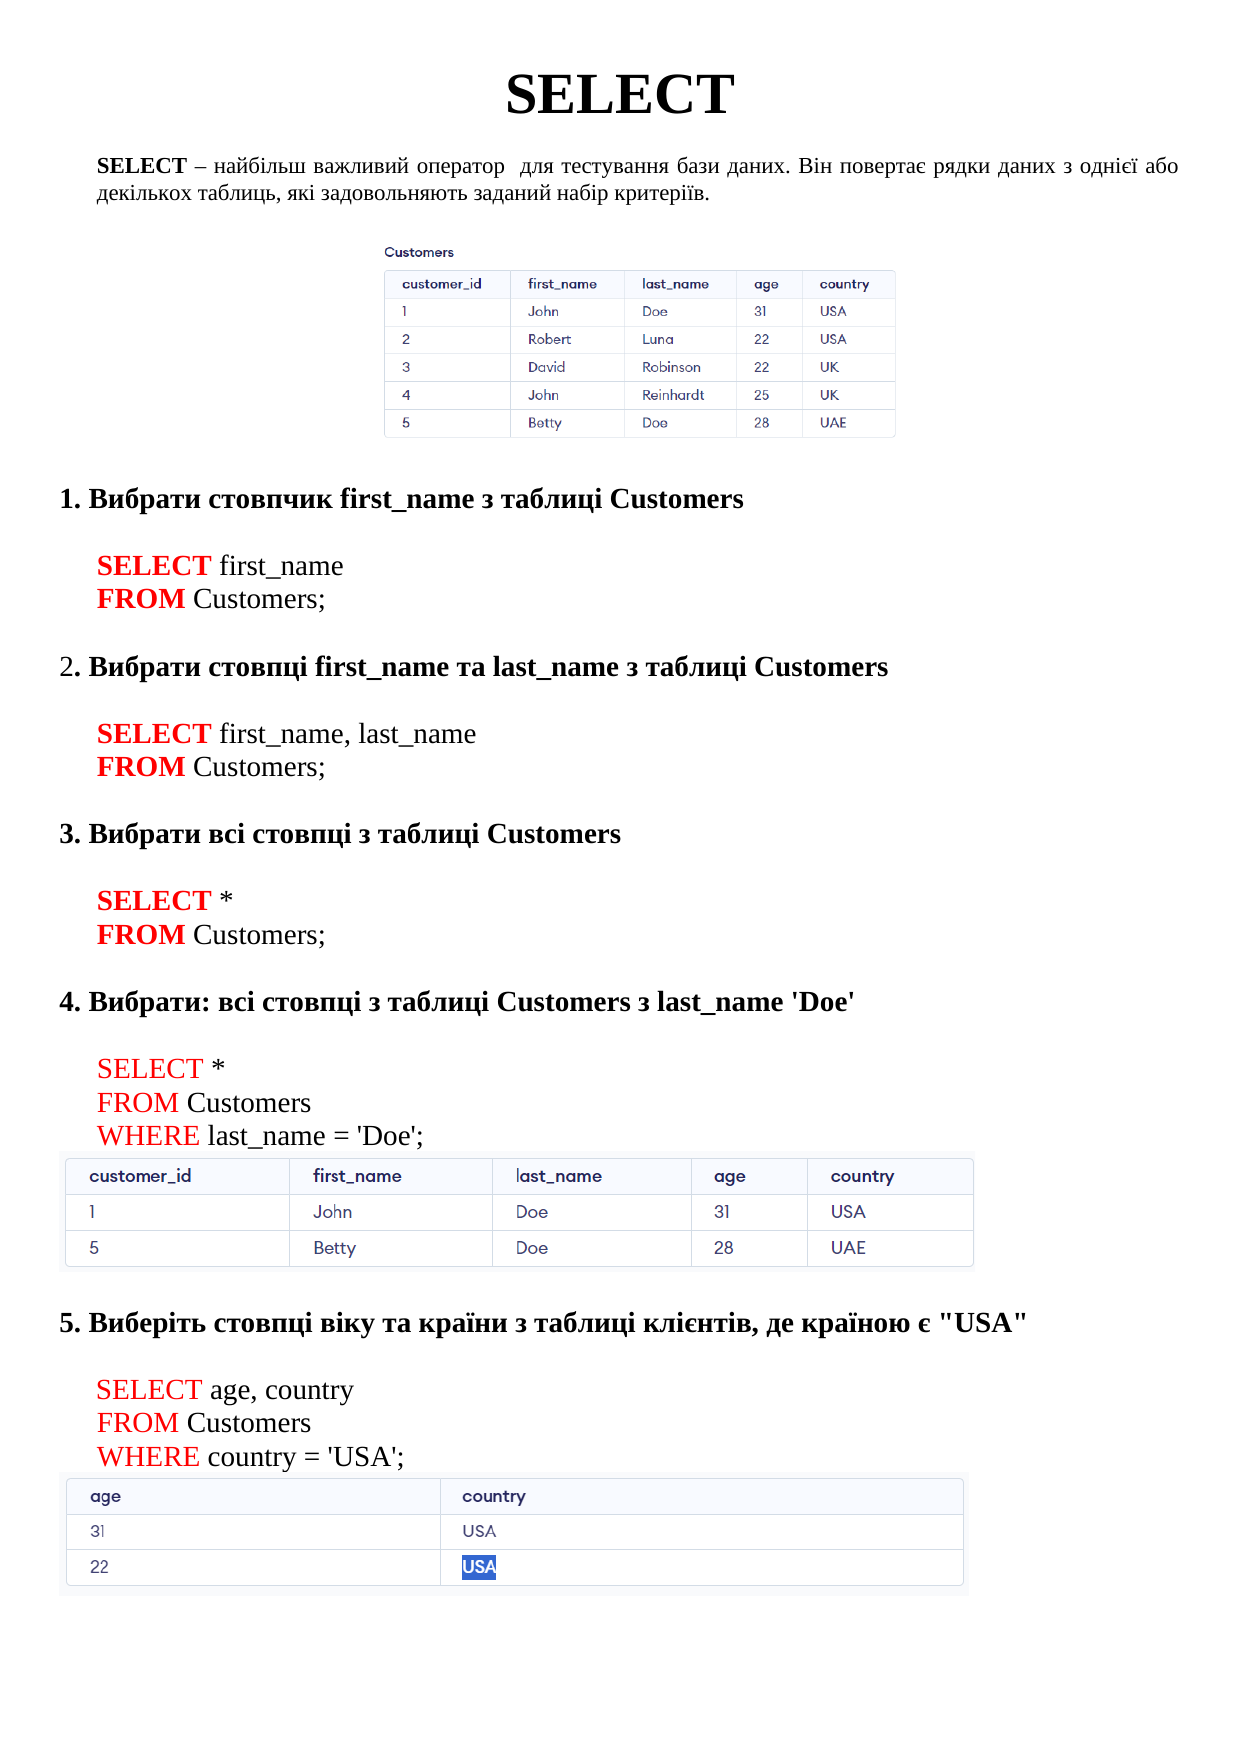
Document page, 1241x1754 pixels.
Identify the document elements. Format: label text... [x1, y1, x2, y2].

text 4. Вибрати: всі стовпці з таблиці Customers з last_name 'Doe' [59, 984, 1181, 1018]
text SELECT first_name, last_name [97, 716, 1181, 749]
text SELECT * [97, 883, 1181, 917]
text WHERE country = 'USA'; [97, 1439, 1181, 1472]
picture [59, 1472, 969, 1596]
text 3. Вибрати всі стовпці з таблиці Customers [59, 816, 1181, 850]
text SELECT first_name [97, 548, 1181, 582]
text FROM Customers [97, 1085, 1181, 1118]
text FROM Customers [97, 1405, 1181, 1439]
text FROM Customers; [97, 749, 1181, 783]
text 2. Вибрати стовпці first_name та last_name з таблиці Customers [59, 649, 1181, 682]
text WHERE last_name = 'Doe'; [97, 1118, 1181, 1152]
picture [376, 238, 902, 448]
text SELECT * [97, 1051, 1181, 1085]
text SELECT age, country [59, 1372, 1181, 1405]
text SELECT [59, 59, 1181, 126]
text FROM Customers; [97, 917, 1181, 951]
text FROM Customers; [97, 582, 1181, 615]
text SELECT – найбільш важливий оператор для тестування бази даних. Він повертає рядки даних з однієї або декількох таблиць, які задовольняють заданий набір критеріїв. [97, 152, 1181, 205]
text 5. Виберіть стовпці віку та країни з таблиці клієнтів, де країною є "USA" [59, 1305, 1181, 1338]
picture [59, 1151, 976, 1272]
text 1. Вибрати стовпчик first_name з таблиці Customers [59, 481, 1181, 514]
